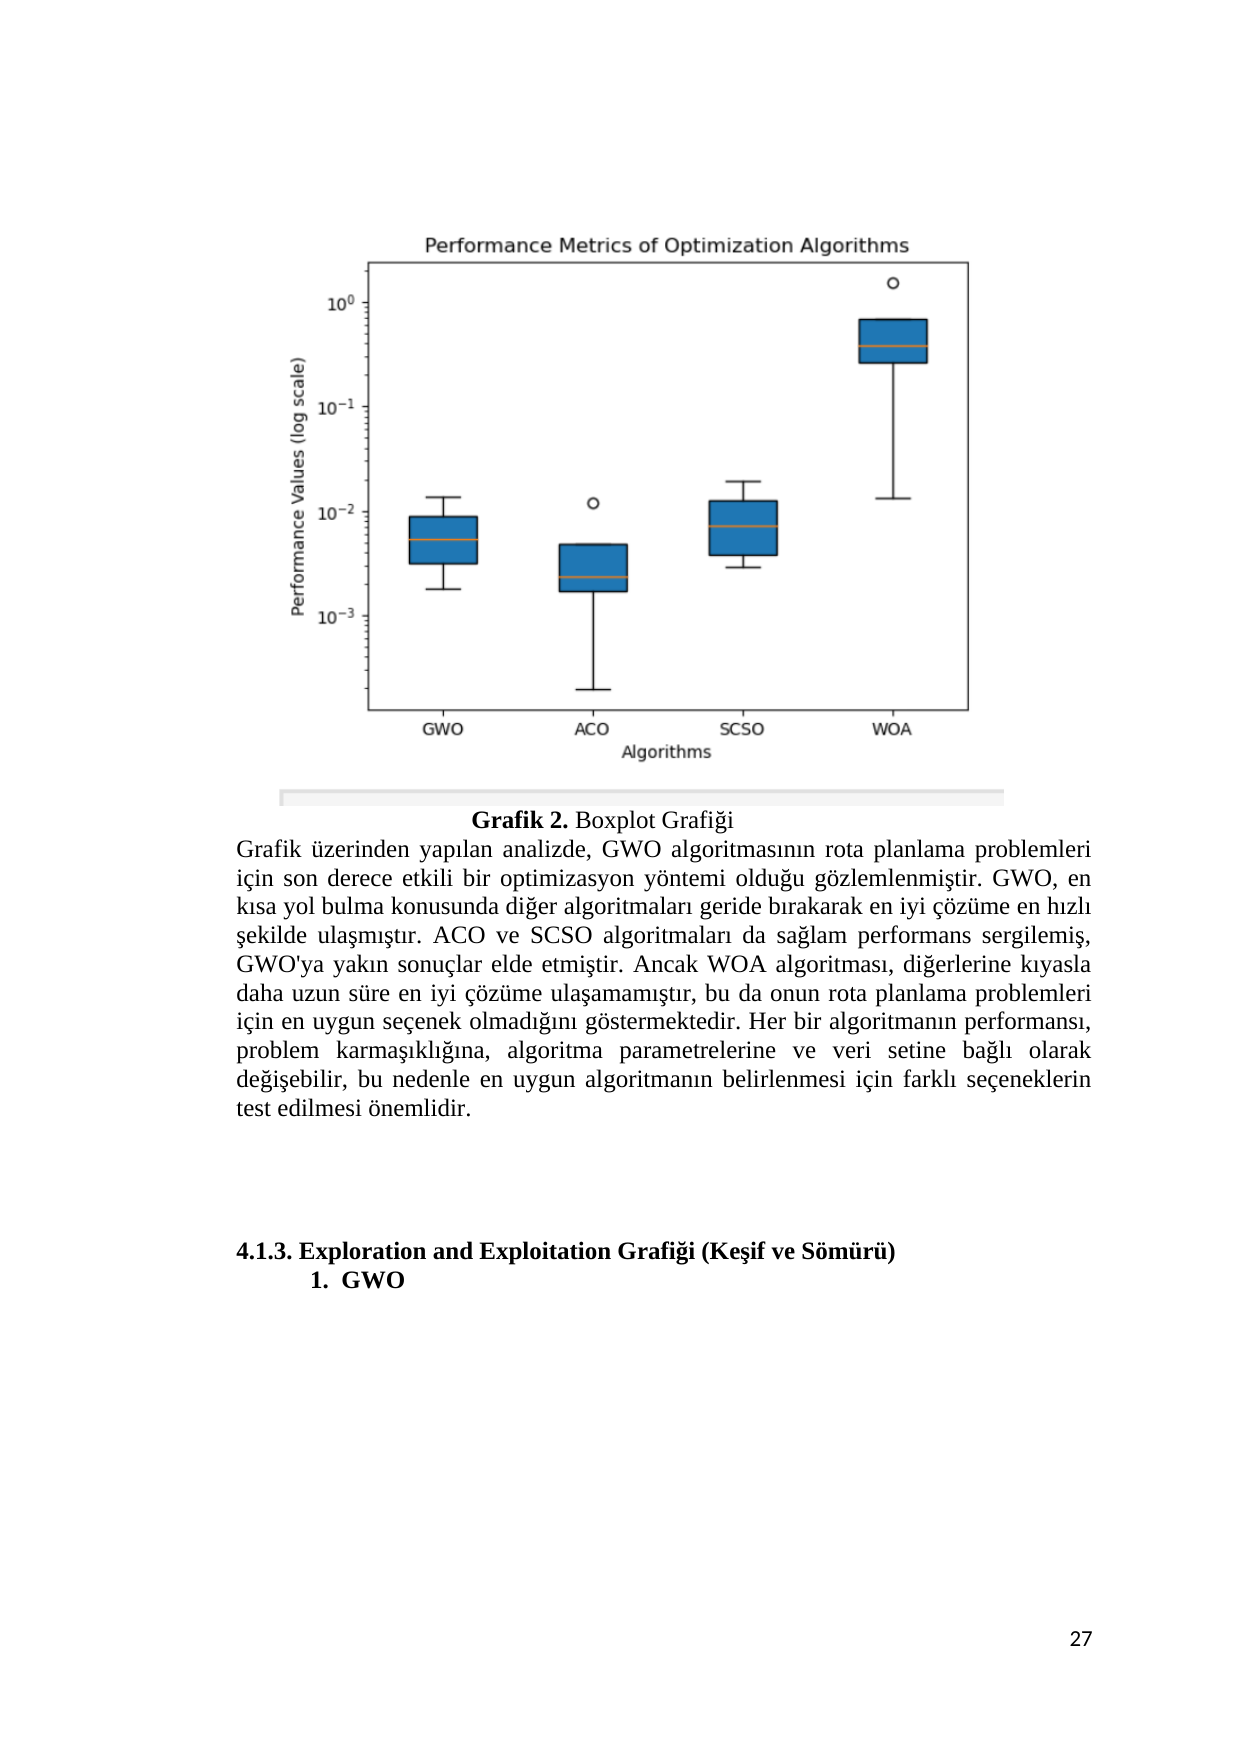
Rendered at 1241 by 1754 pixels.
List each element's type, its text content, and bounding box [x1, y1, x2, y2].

text 1. GWO [236, 1265, 1092, 1294]
picture [273, 236, 1004, 806]
text Grafik 2. Boxplot Grafiği [236, 805, 1092, 834]
text 4.1.3. Exploration and Exploitation Grafiği (Keşif ve Sömürü) [236, 1236, 1092, 1265]
text Grafik üzerinden yapılan analizde, GWO algoritmasının rota planlama problemleri için son derece etkili bir optimizasyon yöntemi olduğu gözlemlenmiştir. GWO, en kısa yol bulma konusunda diğer algoritmaları geride bırakarak en iyi çözüme en hızlı şekilde ulaşmıştır. ACO ve SCSO algoritmaları da sağlam performans sergilemiş, GWO'ya yakın sonuçlar elde etmiştir. Ancak WOA algoritması, diğerlerine kıyasla daha uzun süre en iyi çözüme ulaşamamıştır, bu da onun rota planlama problemleri için en uygun seçenek olmadığını göstermektedir. Her bir algoritmanın performansı, problem karmaşıklığına, algoritma parametrelerine ve veri setine bağlı olarak değişebilir, bu nedenle en uygun algoritmanın belirlenmesi için farklı seçeneklerin test edilmesi önemlidir. [236, 834, 1092, 1121]
